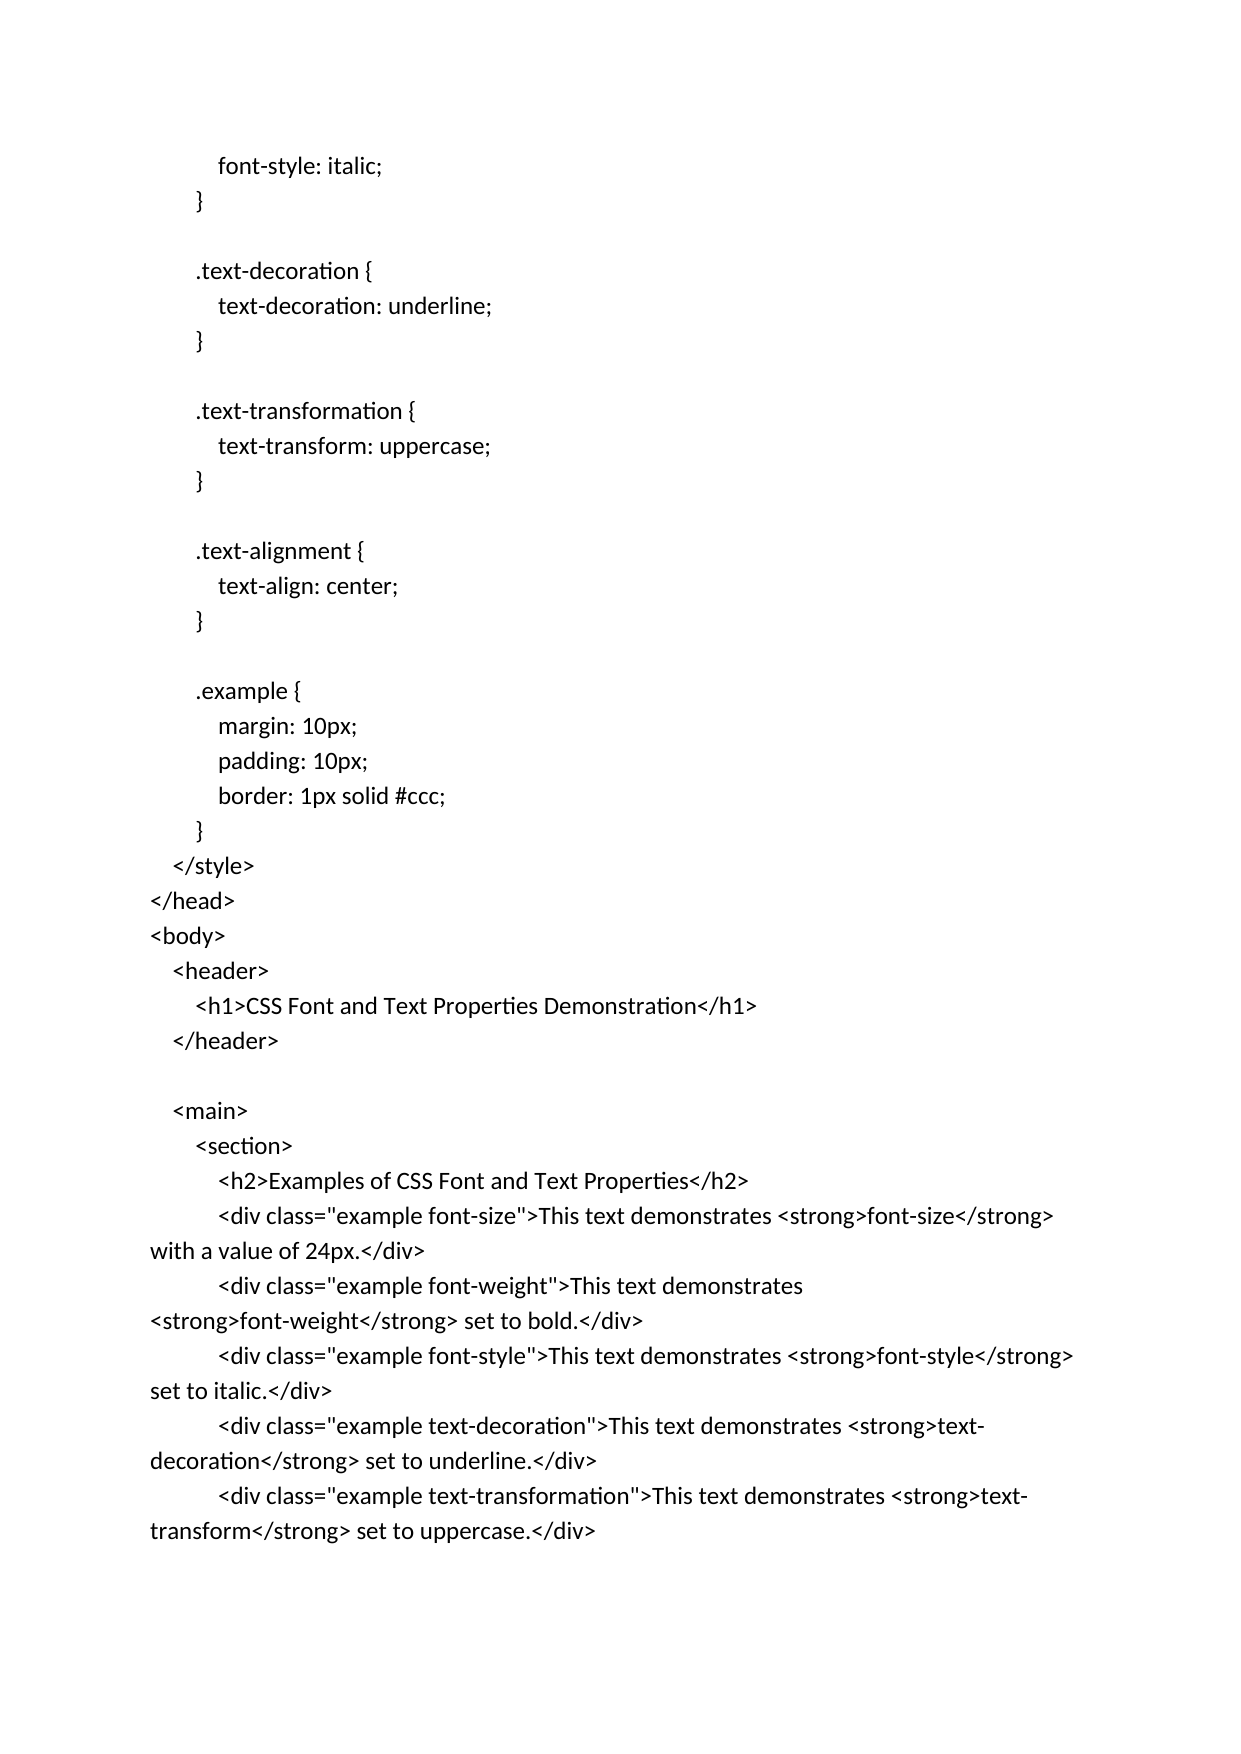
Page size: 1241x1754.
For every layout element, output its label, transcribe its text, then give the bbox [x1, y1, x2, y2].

text <div class="example font-weight">This text demonstrates <strong>font-weight</strong> set to bold.</div> [150, 1270, 1090, 1336]
text text-transform: uppercase; [150, 430, 1090, 461]
text <div class="example text-decoration">This text demonstrates <strong>text-decoration</strong> set to underline.</div> [150, 1410, 1090, 1476]
text <div class="example text-transformation">This text demonstrates <strong>text-transform</strong> set to uppercase.</div> [150, 1480, 1090, 1546]
text margin: 10px; [150, 710, 1090, 741]
text } [150, 325, 1090, 356]
text <h2>Examples of CSS Font and Text Properties</h2> [150, 1165, 1090, 1196]
text <body> [150, 920, 1090, 951]
text text-align: center; [150, 570, 1090, 601]
text <section> [150, 1130, 1090, 1161]
text </head> [150, 885, 1090, 916]
text text-decoration: underline; [150, 290, 1090, 321]
text font-style: italic; [150, 150, 1090, 181]
text <main> [150, 1095, 1090, 1126]
text <div class="example font-size">This text demonstrates <strong>font-size</strong> with a value of 24px.</div> [150, 1200, 1090, 1266]
text <div class="example font-style">This text demonstrates <strong>font-style</strong> set to italic.</div> [150, 1340, 1090, 1406]
text } [150, 605, 1090, 636]
text </style> [150, 850, 1090, 881]
text .text-decoration { [150, 255, 1090, 286]
text .text-alignment { [150, 535, 1090, 566]
text } [150, 815, 1090, 846]
text padding: 10px; [150, 745, 1090, 776]
text .example { [150, 675, 1090, 706]
text <h1>CSS Font and Text Properties Demonstration</h1> [150, 990, 1090, 1021]
text } [150, 185, 1090, 216]
text </header> [150, 1025, 1090, 1056]
text .text-transformation { [150, 395, 1090, 426]
text <header> [150, 955, 1090, 986]
text } [150, 465, 1090, 496]
text border: 1px solid #ccc; [150, 780, 1090, 811]
